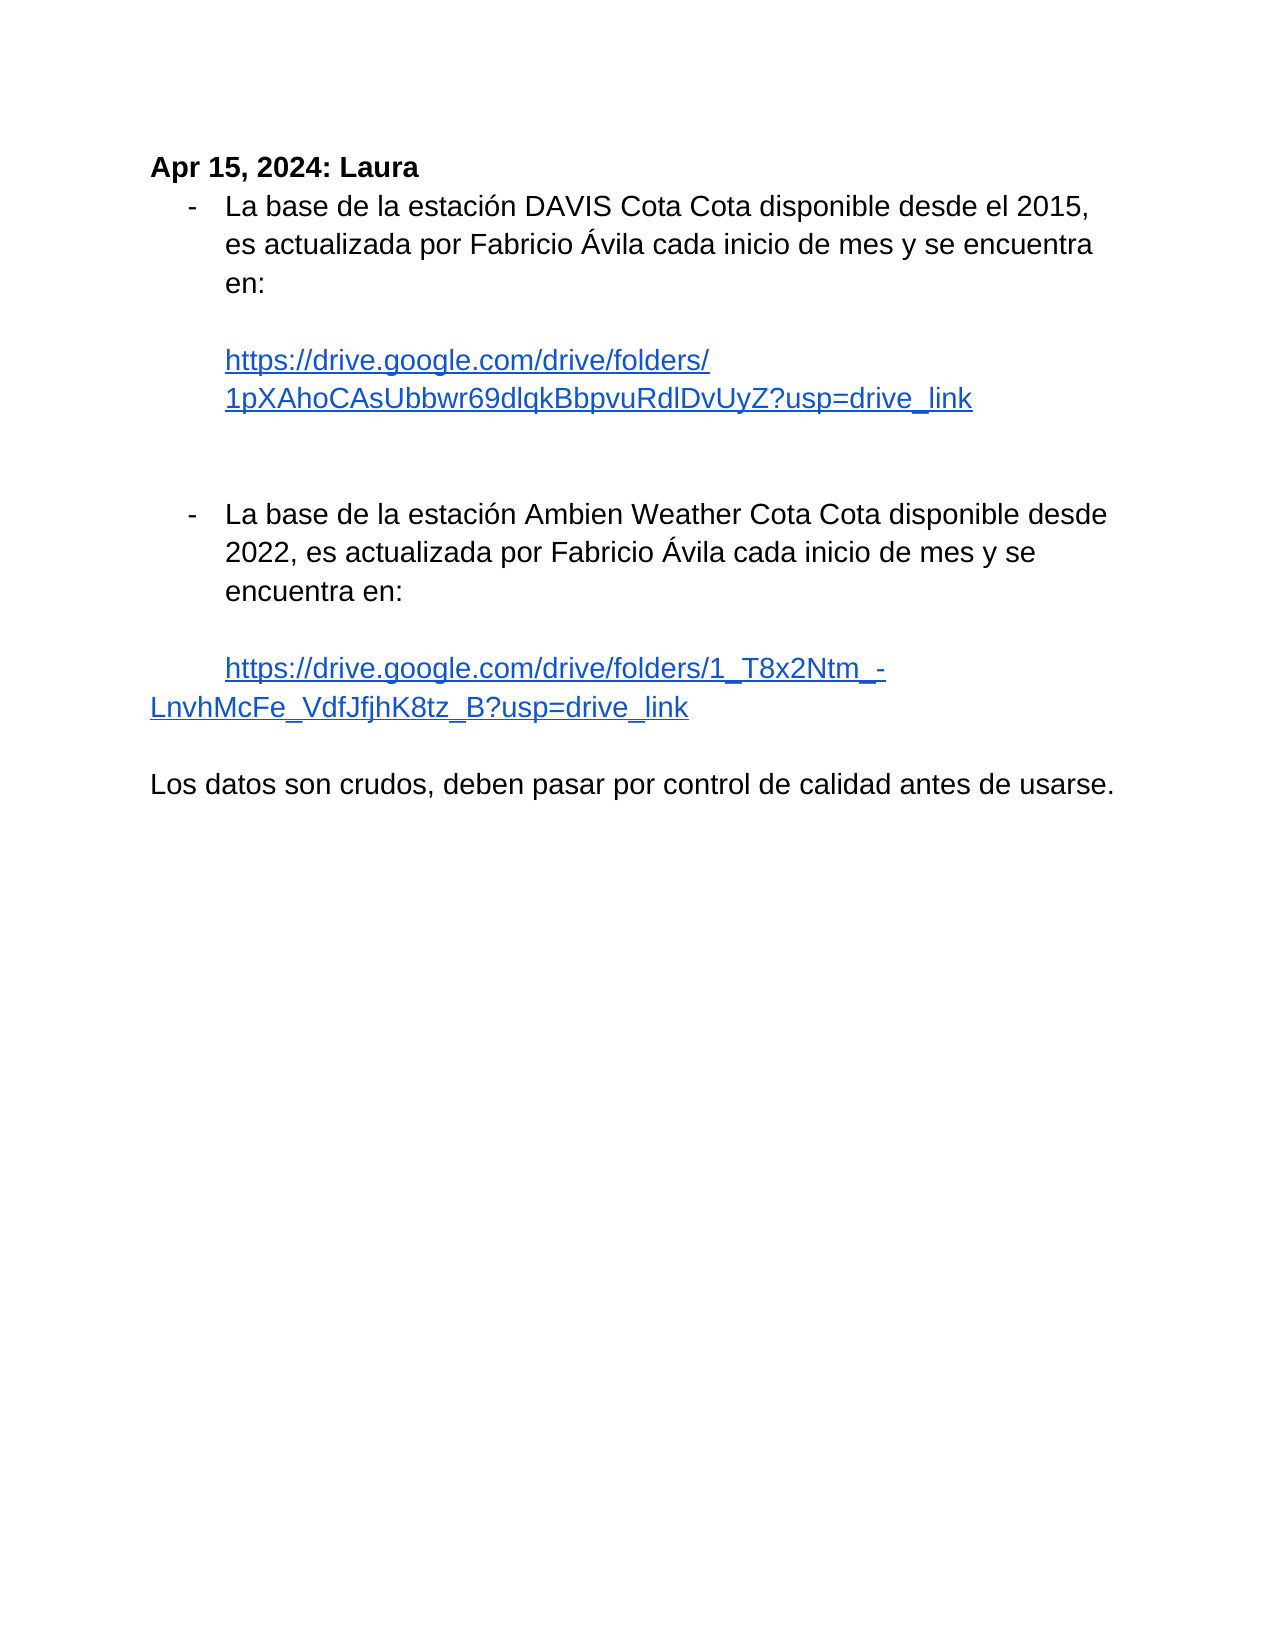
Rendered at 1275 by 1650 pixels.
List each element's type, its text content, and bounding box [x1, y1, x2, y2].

text https://drive.google.com/drive/folders/1pXAhoCAsUbbwr69dlqkBbpvuRdlDvUyZ?usp=drive_link [225, 343, 1125, 415]
text Apr 15, 2024: Laura [150, 150, 1125, 183]
list La base de la estación DAVIS Cota Cota disponible desde el 2015, es actualizada por Fabricio Ávila cada inicio de mes y se encuentra en: [187, 188, 1125, 299]
text https://drive.google.com/drive/folders/1_T8x2Ntm_-LnvhMcFe_VdfJfjhK8tz_B?usp=drive_link [150, 651, 1125, 723]
list La base de la estación Ambien Weather Cota Cota disponible desde 2022, es actualizada por Fabricio Ávila cada inicio de mes y se encuentra en: [187, 497, 1125, 607]
text Los datos son crudos, deben pasar por control de calidad antes de usarse. [150, 767, 1125, 800]
